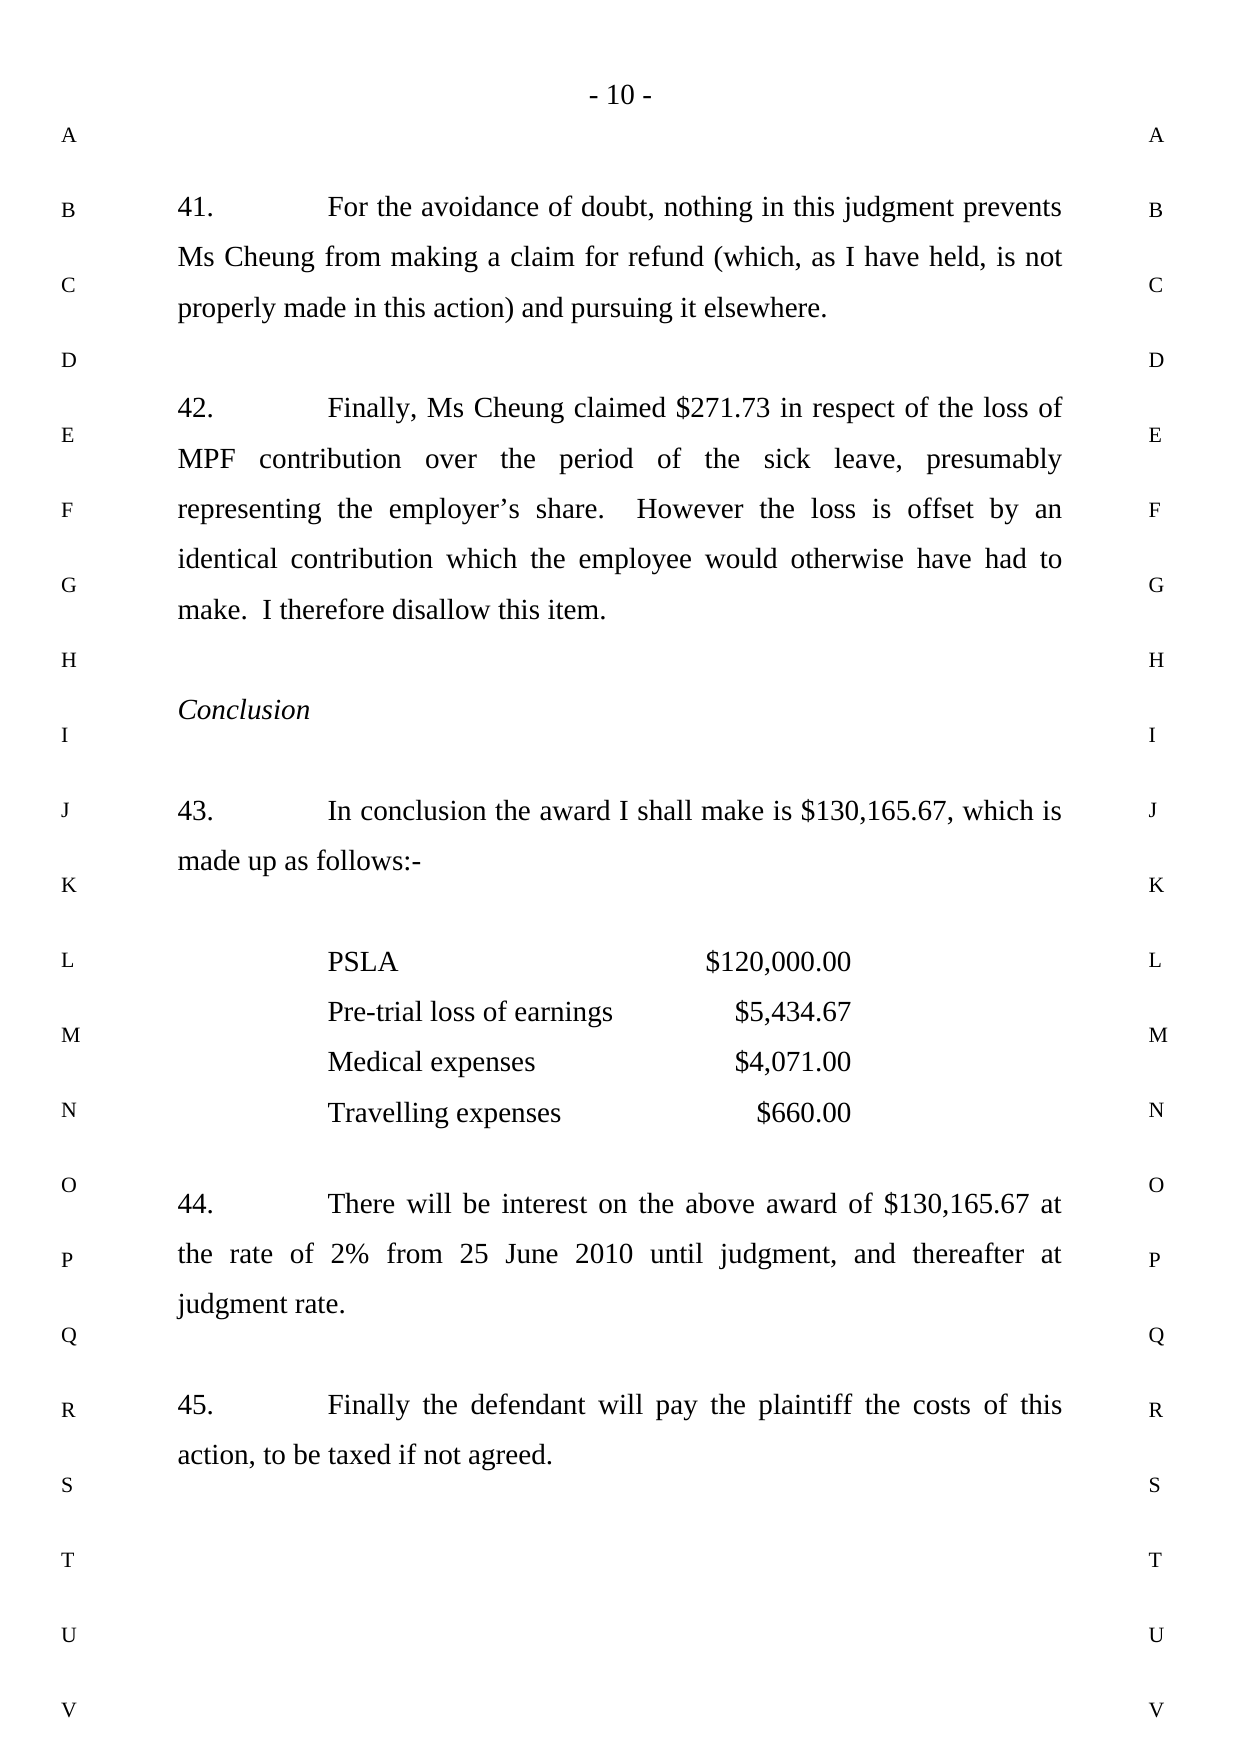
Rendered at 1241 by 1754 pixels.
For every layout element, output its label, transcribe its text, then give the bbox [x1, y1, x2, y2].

list PSLA $120,000.00 [327, 944, 1063, 977]
list Pre-trial loss of earnings $5,434.67 Medical expenses $4,071.00 Travelling expenses $660.00 [327, 994, 1063, 1172]
list There will be interest on the above award of $130,165.67 at the rate of 2% from 25 June 2010 until judgment, and thereafter at judgment rate. [177, 1186, 1063, 1320]
list For the avoidance of doubt, nothing in this judgment prevents Ms Cheung from making a claim for refund (which, as I have held, is not properly made in this action) and pursuing it elsewhere. [177, 189, 1063, 323]
list Finally, Ms Cheung claimed $271.73 in respect of the loss of MPF contribution over the period of the sick leave, presumably representing the employer’s share. However the loss is offset by an identical contribution which the employee would otherwise have had to make. I therefore disallow this item. [177, 391, 1063, 625]
text Conclusion [177, 692, 1063, 726]
list Finally the defendant will pay the plaintiff the costs of this action, to be taxed if not agreed. [177, 1387, 1063, 1471]
list In conclusion the award I shall make is $130,165.67, which is made up as follows:- [177, 793, 1063, 877]
